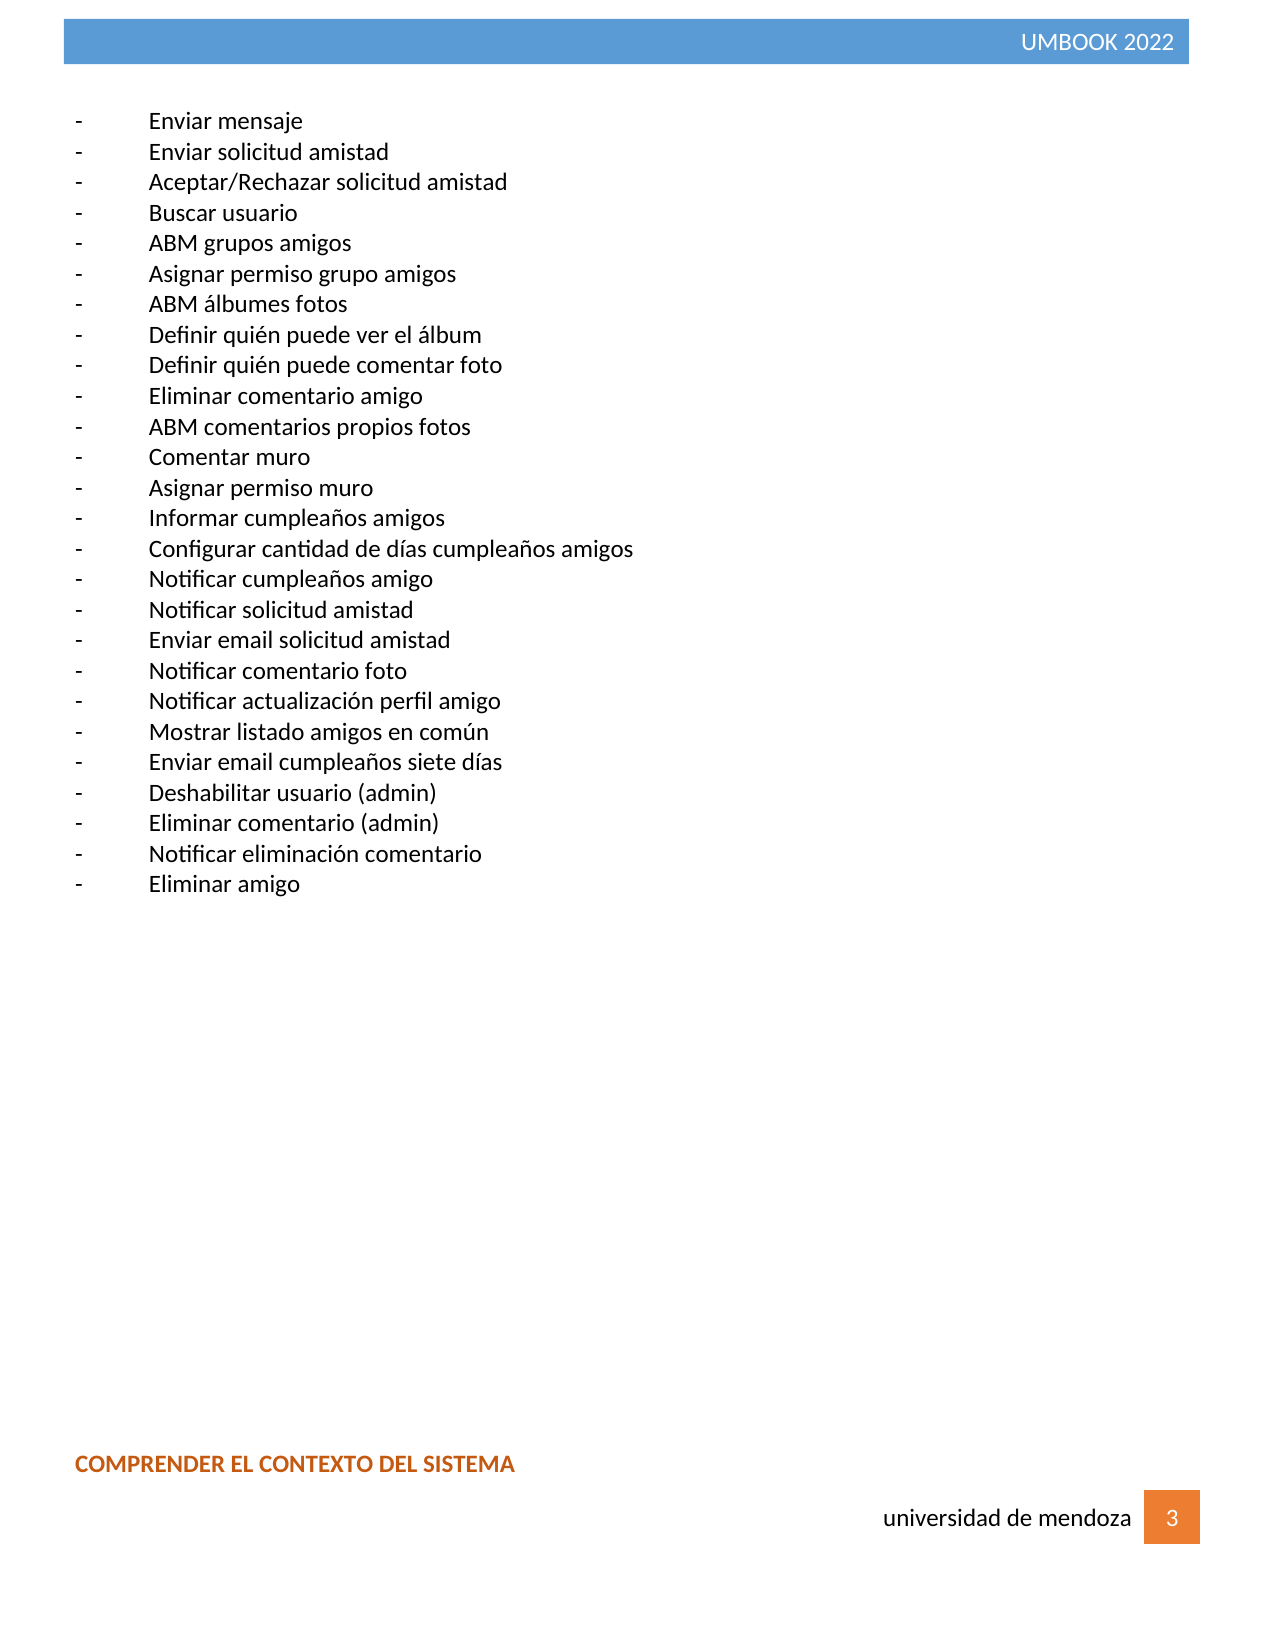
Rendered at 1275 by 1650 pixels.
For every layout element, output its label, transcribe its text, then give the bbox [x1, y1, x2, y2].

text - Mostrar listado amigos en común [75, 716, 1200, 746]
text - Notificar actualización perfil amigo [75, 685, 1200, 716]
text - Notificar cumpleaños amigo [75, 563, 1200, 594]
text - Buscar usuario [75, 197, 1200, 228]
text - Enviar email solicitud amistad [75, 624, 1200, 655]
text - Eliminar comentario (admin) [75, 807, 1200, 838]
text - Eliminar comentario amigo [75, 380, 1200, 411]
text COMPRENDER EL CONTEXTO DEL SISTEMA [75, 1448, 1200, 1479]
text - Aceptar/Rechazar solicitud amistad [75, 167, 1200, 197]
text - Enviar solicitud amistad [75, 136, 1200, 167]
text - Eliminar amigo [75, 868, 1200, 899]
text - Informar cumpleaños amigos [75, 502, 1200, 533]
text - Enviar email cumpleaños siete días [75, 746, 1200, 777]
text - Notificar solicitud amistad [75, 594, 1200, 624]
text - ABM comentarios propios fotos [75, 411, 1200, 441]
text - ABM grupos amigos [75, 228, 1200, 258]
text - Comentar muro [75, 441, 1200, 472]
text - Deshabilitar usuario (admin) [75, 777, 1200, 807]
text - Notificar eliminación comentario [75, 838, 1200, 868]
text - Enviar mensaje [75, 106, 1200, 136]
text - Definir quién puede ver el álbum [75, 319, 1200, 350]
text - Definir quién puede comentar foto [75, 350, 1200, 380]
text - Asignar permiso grupo amigos [75, 258, 1200, 289]
text - Asignar permiso muro [75, 472, 1200, 502]
text - ABM álbumes fotos [75, 289, 1200, 319]
text - Notificar comentario foto [75, 655, 1200, 685]
text - Configurar cantidad de días cumpleaños amigos [75, 533, 1200, 563]
